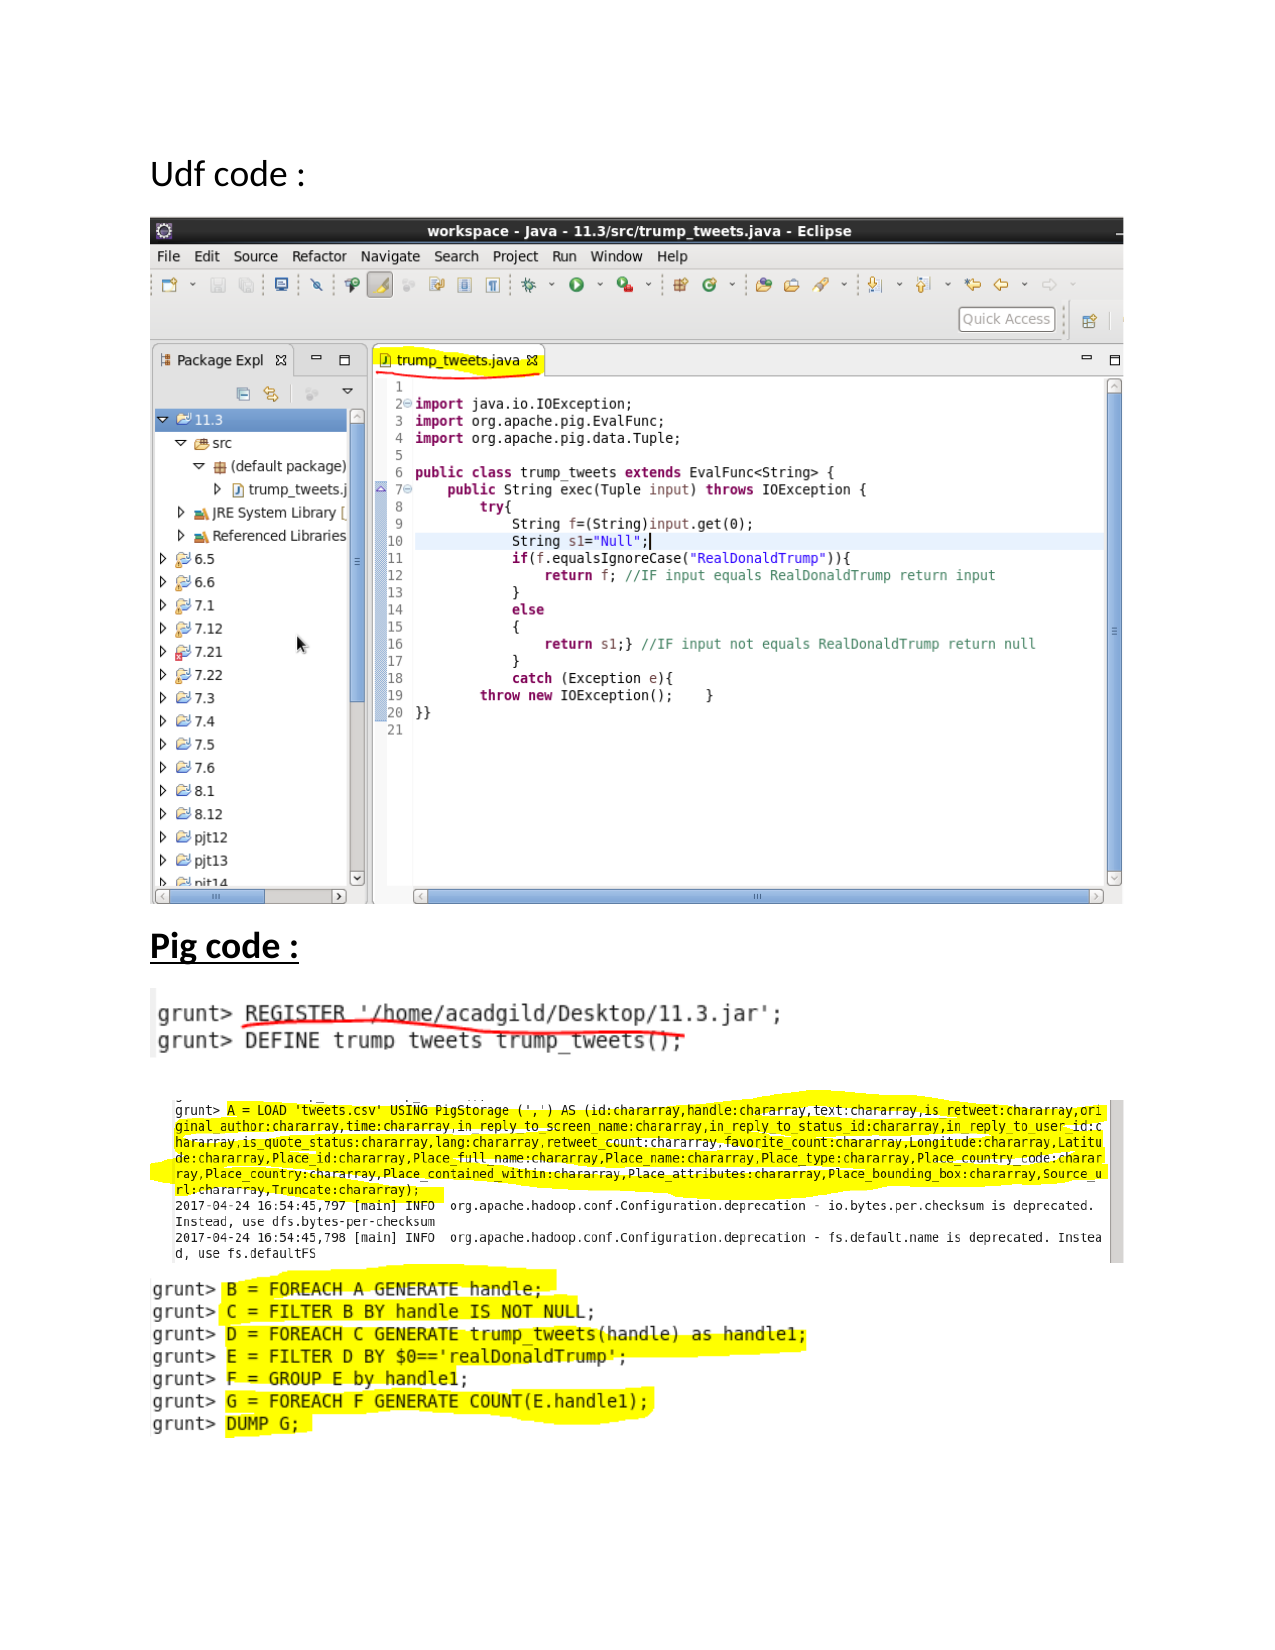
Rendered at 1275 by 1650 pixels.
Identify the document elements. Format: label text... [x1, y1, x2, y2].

picture [150, 1264, 1125, 1438]
picture [150, 1090, 1124, 1263]
text Udf code : [150, 150, 1125, 196]
picture [150, 216, 1124, 904]
picture [150, 988, 929, 1072]
text Pig code : [150, 922, 1125, 968]
